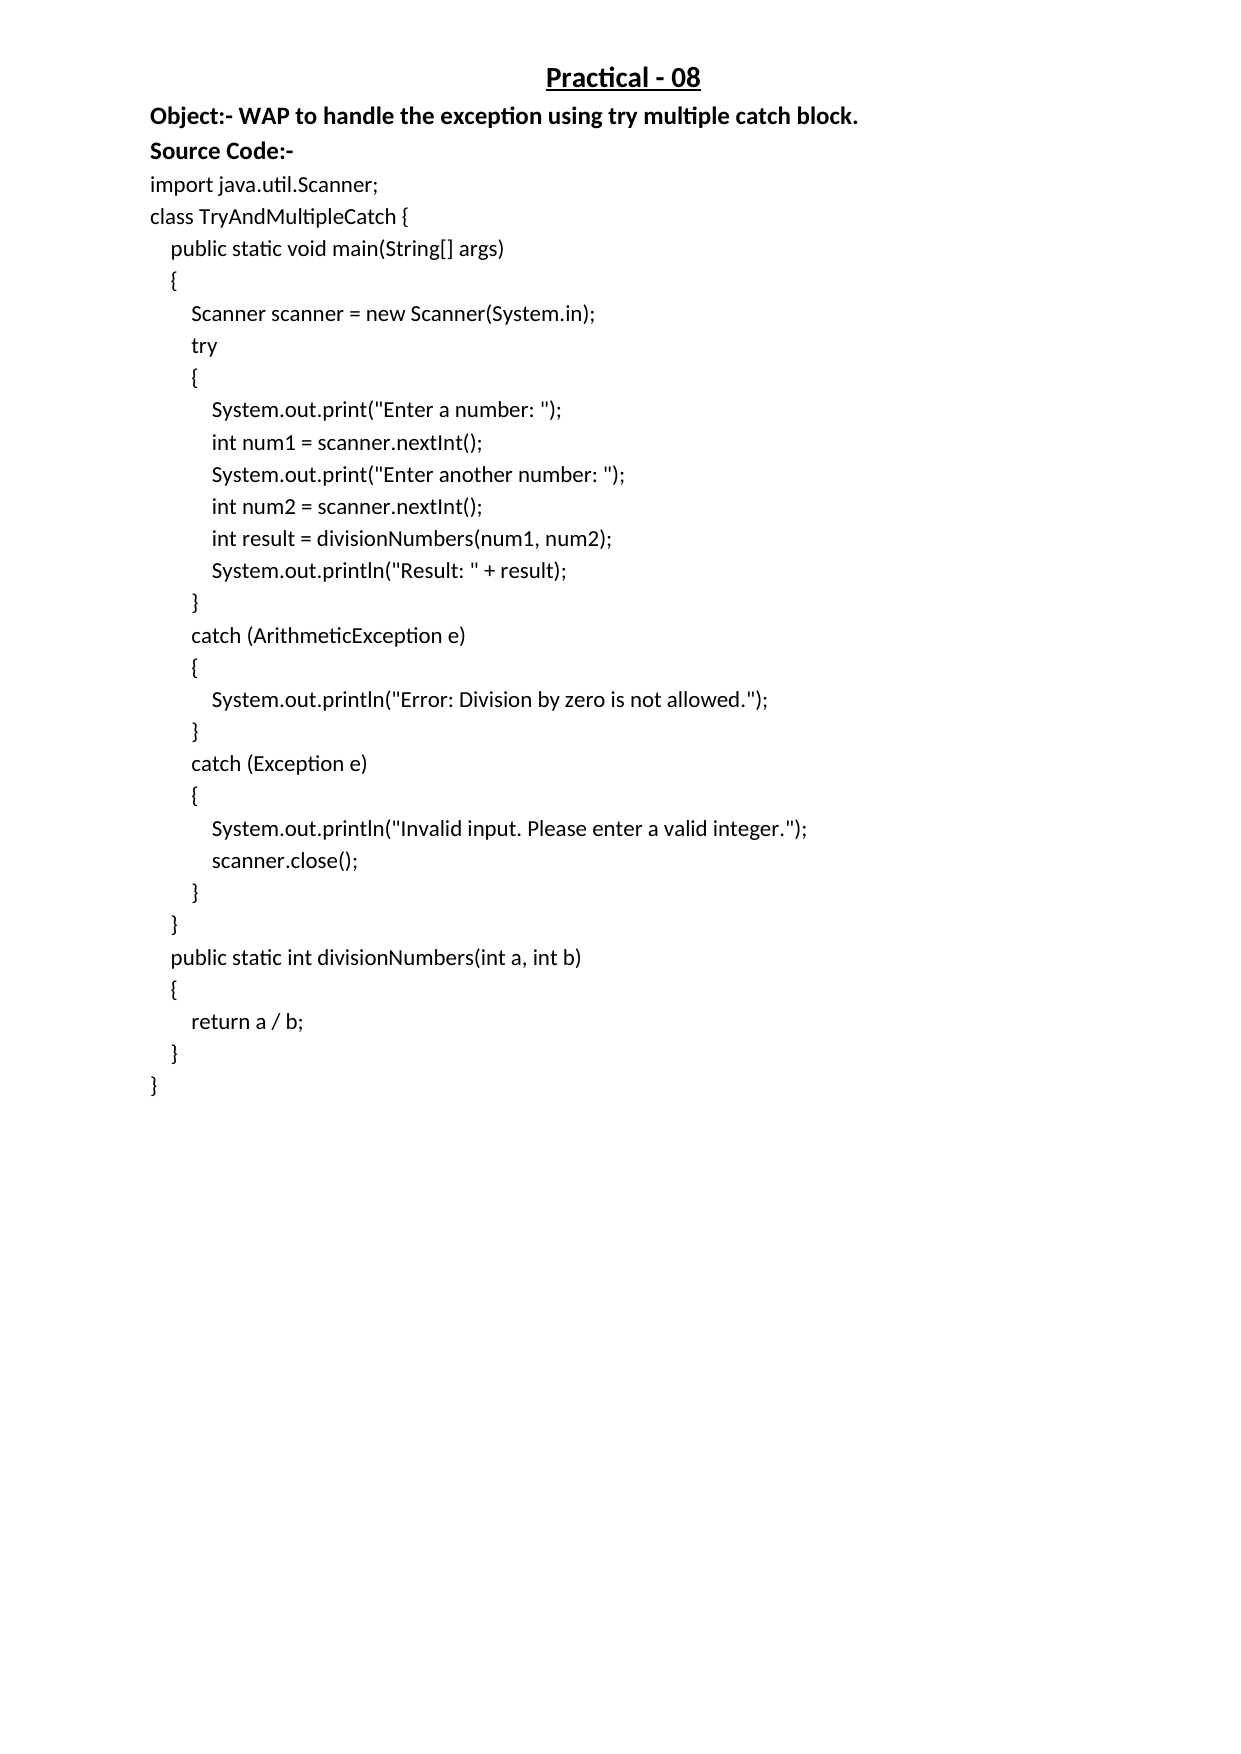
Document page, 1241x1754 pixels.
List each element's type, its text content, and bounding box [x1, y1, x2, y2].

text try [150, 331, 1090, 359]
text import java.util.Scanner; [150, 170, 1090, 198]
text System.out.println("Result: " + result); [150, 556, 1090, 584]
text { [150, 653, 1090, 681]
text public static int divisionNumbers(int a, int b) [150, 943, 1090, 971]
text catch (Exception e) [150, 749, 1090, 777]
text Source Code:- [150, 135, 1090, 166]
text System.out.print("Enter another number: "); [150, 460, 1090, 488]
text { [150, 267, 1090, 295]
text Object:- WAP to handle the exception using try multiple catch block. [150, 100, 1090, 131]
text } [150, 717, 1090, 745]
text catch (ArithmeticException e) [150, 621, 1090, 649]
text Practical - 08 [150, 59, 1090, 95]
text public static void main(String[] args) [150, 234, 1090, 262]
text } [150, 1039, 1090, 1067]
text return a / b; [150, 1007, 1090, 1035]
text System.out.print("Enter a number: "); [150, 395, 1090, 423]
text } [150, 1071, 1090, 1099]
text int result = divisionNumbers(num1, num2); [150, 524, 1090, 552]
text } [150, 910, 1090, 938]
text } [150, 878, 1090, 906]
text Scanner scanner = new Scanner(System.in); [150, 299, 1090, 327]
text class TryAndMultipleCatch { [150, 202, 1090, 230]
text int num2 = scanner.nextInt(); [150, 492, 1090, 520]
text System.out.println("Invalid input. Please enter a valid integer."); [150, 814, 1090, 842]
text { [150, 363, 1090, 391]
text { [150, 975, 1090, 1003]
text { [150, 782, 1090, 810]
text } [150, 588, 1090, 617]
text int num1 = scanner.nextInt(); [150, 428, 1090, 456]
text System.out.println("Error: Division by zero is not allowed."); [150, 685, 1090, 713]
text scanner.close(); [150, 846, 1090, 874]
